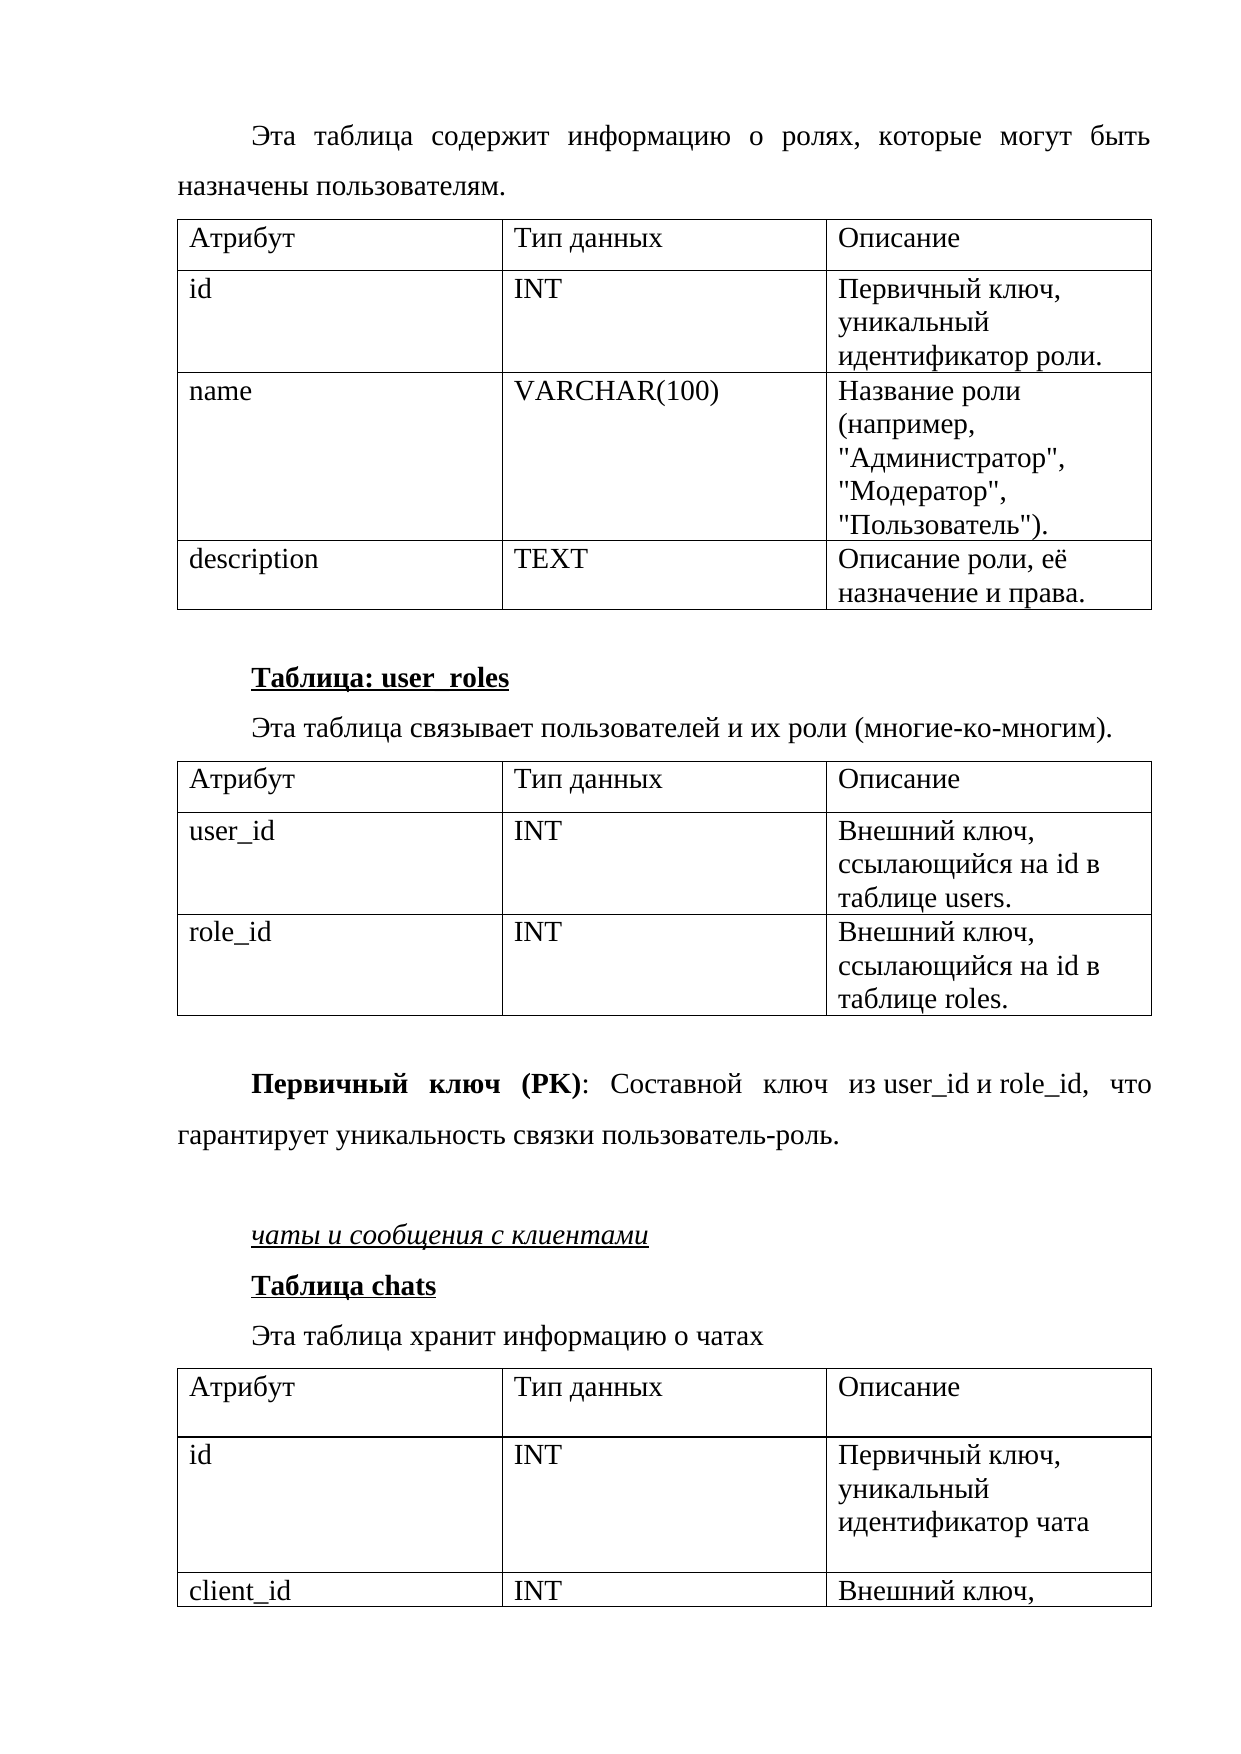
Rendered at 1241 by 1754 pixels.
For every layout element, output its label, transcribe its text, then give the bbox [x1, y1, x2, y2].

table_header Тип данных [503, 1369, 826, 1436]
text Таблица: user_roles [177, 660, 1152, 693]
table_cell Первичный ключ, уникальный идентификатор роли. [827, 271, 1151, 372]
text Эта таблица связывает пользователей и их роли (многие-ко-многим). [177, 710, 1152, 744]
text Таблица chats Эта таблица хранит информацию о чатах [251, 1268, 1152, 1352]
table_header Описание [827, 1369, 1151, 1436]
table_cell client_id [178, 1573, 502, 1606]
text Эта таблица содержит информацию о ролях, которые могут быть назначены пользователям. [177, 118, 1152, 202]
table_cell id [178, 271, 502, 372]
table_header Описание [827, 220, 1151, 270]
table_cell INT [503, 271, 826, 372]
table_cell INT [503, 915, 826, 1015]
table_cell VARCHAR(100) [503, 373, 826, 540]
table_cell Описание роли, её назначение и права. [827, 541, 1151, 608]
table_cell name [178, 373, 502, 540]
text Первичный ключ (PK): Составной ключ из user_id и role_id, что гарантирует уникальность связки пользователь-роль. [177, 1066, 1152, 1150]
table_cell Внешний ключ, ссылающийся на id в таблице users. [827, 813, 1151, 913]
table_cell Внешний ключ, ссылающийся на id в таблице roles. [827, 915, 1151, 1015]
table_cell Первичный ключ, уникальный идентификатор чата [827, 1438, 1151, 1572]
table_cell Внешний ключ, ссылающийся на клиента [827, 1573, 1151, 1606]
table_header Тип данных [503, 762, 826, 812]
table_cell INT [503, 1438, 826, 1572]
table_cell Название роли (например, "Администратор", "Модератор", "Пользователь"). [827, 373, 1151, 540]
table_cell INT [503, 813, 826, 913]
table_header Описание [827, 762, 1151, 812]
table_cell id [178, 1438, 502, 1572]
table_cell description [178, 541, 502, 608]
table_cell INT [503, 1573, 826, 1606]
table_cell role_id [178, 915, 502, 1015]
text чаты и сообщения с клиентами [177, 1217, 1152, 1251]
table_cell user_id [178, 813, 502, 913]
table_header Атрибут [178, 762, 502, 812]
table_header Тип данных [503, 220, 826, 270]
table_header Атрибут [178, 1369, 502, 1436]
table_cell TEXT [503, 541, 826, 608]
table_header Атрибут [178, 220, 502, 270]
